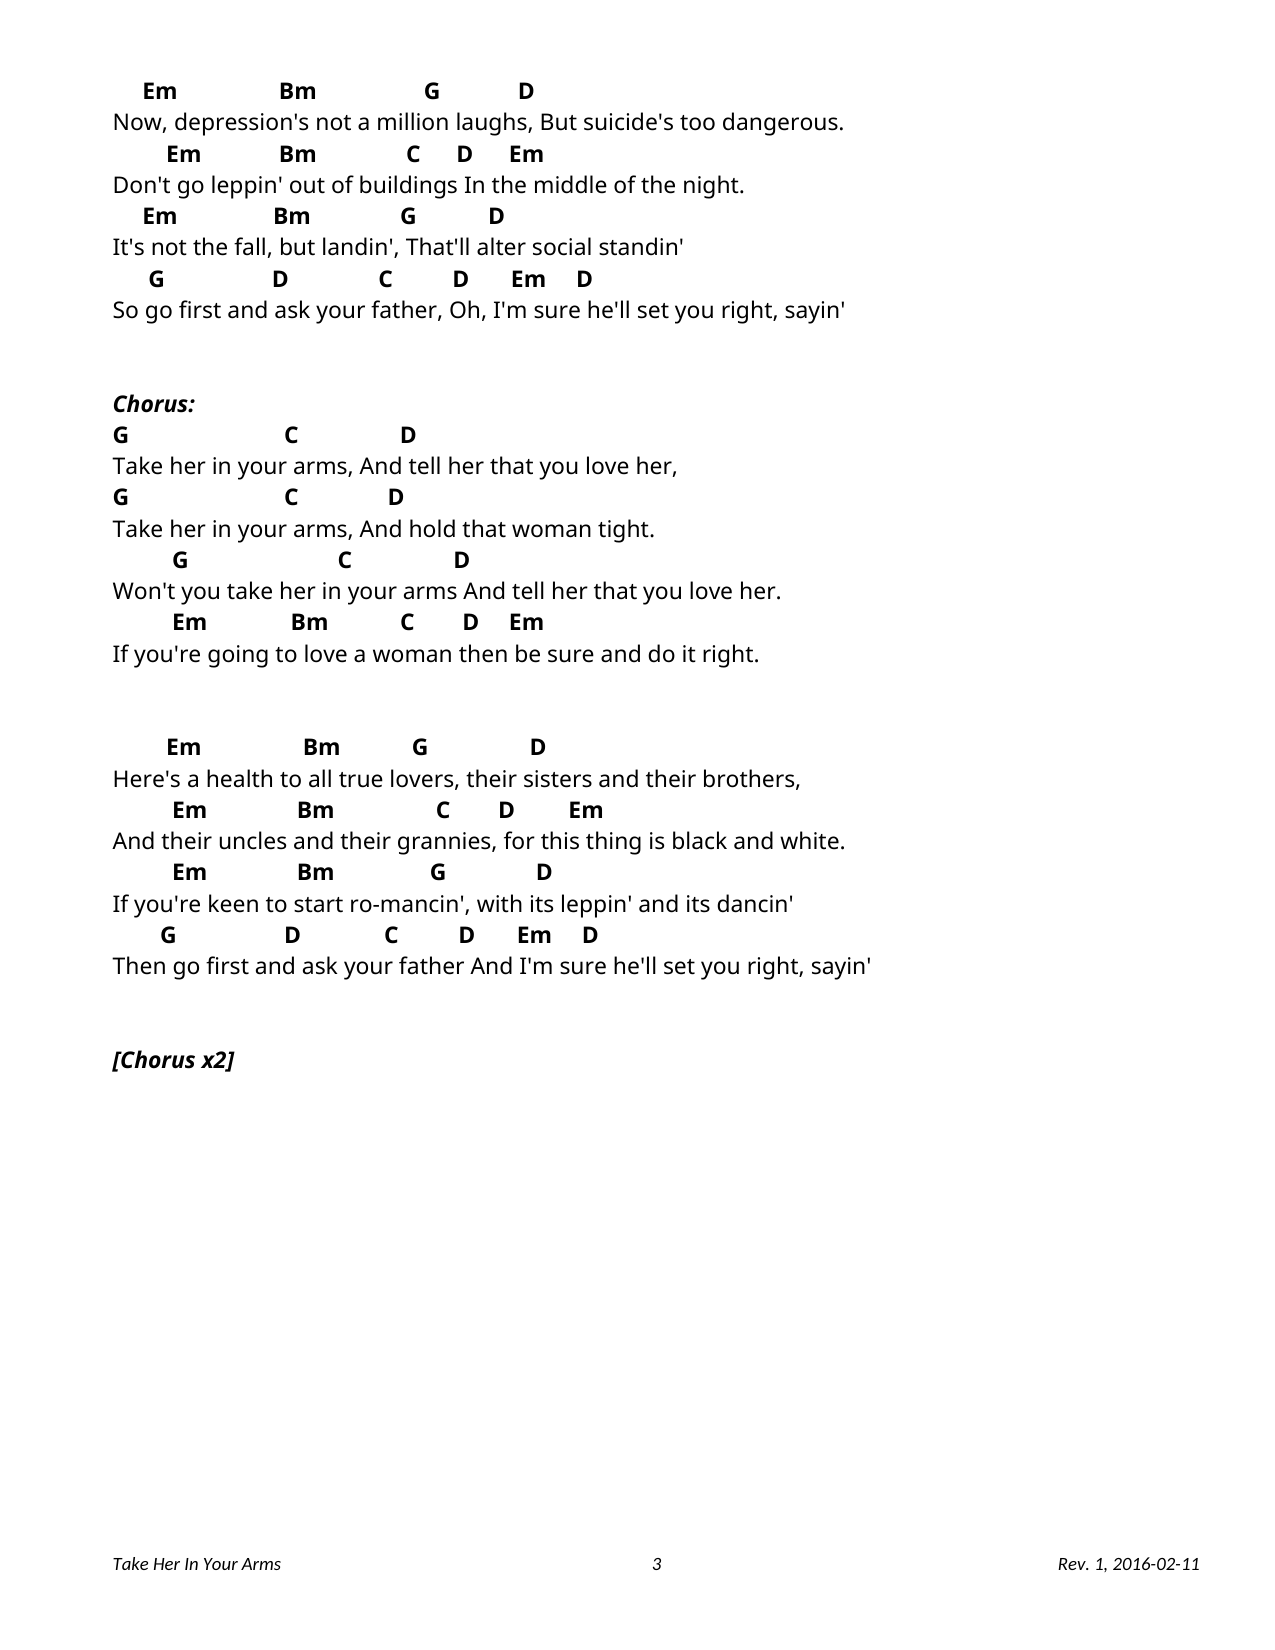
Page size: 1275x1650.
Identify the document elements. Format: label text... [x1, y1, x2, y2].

text Take her in your arms, And tell her that you love her, [112, 450, 1200, 481]
text Here's a health to all true lovers, their sisters and their brothers, [112, 762, 1200, 794]
text Em Bm C D Em If you're going to love a woman then be sure and do it right. [112, 606, 1200, 669]
text [Chorus x2] [112, 1044, 1200, 1075]
text Chorus: [112, 387, 1200, 419]
text Em Bm G D It's not the fall, but landin', That'll alter social standin' [112, 200, 1200, 262]
text Em Bm C D Em And their uncles and their grannies, for this thing is black and white. [112, 794, 1200, 856]
text G D C D Em D So go first and ask your father, Oh, I'm sure he'll set you right, sayin' [112, 262, 1200, 325]
text Now, depression's not a million laughs, But suicide's too dangerous. [112, 106, 1200, 137]
text G C D Won't you take her in your arms And tell her that you love her. [112, 544, 1200, 606]
text Em Bm G D [112, 731, 1200, 762]
text Em Bm C D Em Don't go leppin' out of buildings In the middle of the night. [112, 137, 1200, 200]
text G D C D Em D [112, 919, 1200, 950]
text Em Bm G D [112, 75, 1200, 106]
text G C D Take her in your arms, And hold that woman tight. [112, 481, 1200, 544]
text G C D [112, 419, 1200, 450]
text Em Bm G D If you're keen to start ro-mancin', with its leppin' and its dancin' [112, 856, 1200, 919]
text Then go first and ask your father And I'm sure he'll set you right, sayin' [112, 950, 1200, 981]
